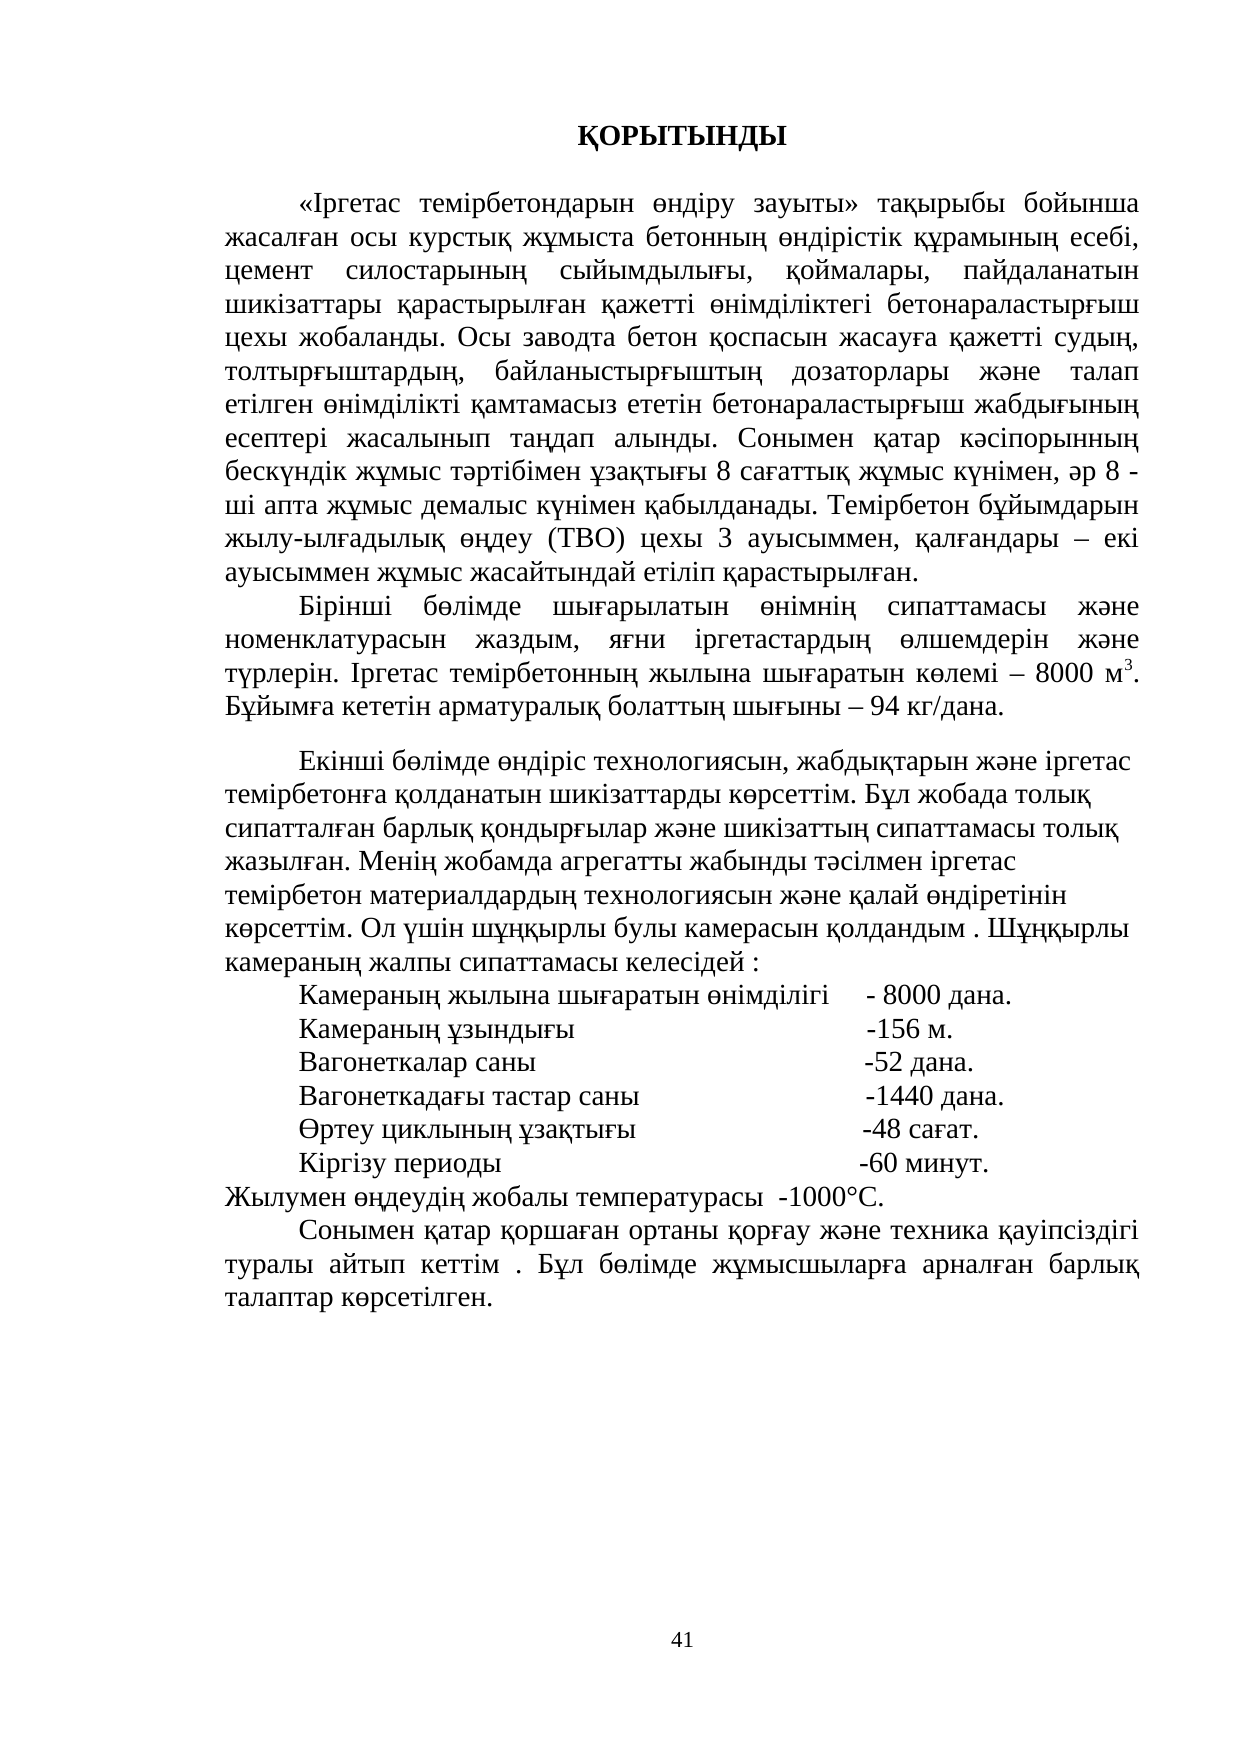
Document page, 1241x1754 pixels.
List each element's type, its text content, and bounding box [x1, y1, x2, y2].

text Кіргізу периоды -60 минут. [224, 1145, 1140, 1179]
text Вагонеткадағы тастар саны -1440 дана. [224, 1078, 1140, 1112]
text Өртеу циклының ұзақтығы -48 сағат. [224, 1112, 1140, 1145]
text Жылумен өңдеудің жобалы температурасы -1000°С. [224, 1179, 1140, 1212]
text Екінші бөлімде өндіріс технологиясын, жабдықтарын және іргетас темірбетонға қолданатын шикізаттарды көрсеттім. Бұл жобада толық сипатталған барлық қондырғылар және шикізаттың сипаттамасы толық жазылған. Менің жобамда агрегатты жабынды тәсілмен іргетас темірбетон материалдардың технологиясын және қалай өндіретінін көрсеттім. Ол үшін шұңқырлы булы камерасын қолдандым . Шұңқырлы камераның жалпы сипаттамасы келесідей : [224, 743, 1140, 977]
text «Іргетас темірбетондарын өндіру зауыты» тақырыбы бойынша жасалған осы курстық жұмыста бетонның өндірістік құрамының есебі, цемент силостарының сыйымдылығы, қоймалары, пайдаланатын шикізаттары қарастырылған қажетті өнімділіктегі бетонараластырғыш цехы жобаланды. Осы заводта бетон қоспасын жасауға қажетті судың, толтырғыштардың, байланыстырғыштың дозаторлары және талап етілген өнімділікті қамтамасыз ететін бетонараластырғыш жабдығының есептері жасалынып таңдап алынды. Сонымен қатар кәсіпорынның бескүндік жұмыс тәртібімен ұзақтығы 8 сағаттық жұмыс күнімен, әр 8 - ші апта жұмыс демалыс күнімен қабылданады. Темірбетон бұйымдарын жылу-ылғадылық өңдеу (ТВО) цехы 3 ауысыммен, қалғандары – екі ауысыммен жұмыс жасайтындай етіліп қарастырылған. [224, 185, 1140, 588]
text Бірінші бөлімде шығарылатын өнімнің сипаттамасы және номенклатурасын жаздым, яғни іргетастардың өлшемдерін және түрлерін. Іргетас темірбетонның жылына шығаратын көлемі – 8000 м3. Бұйымға кететін арматуралық болаттың шығыны – 94 кг/дана. [224, 588, 1140, 722]
text Камераның ұзындығы . [224, 1011, 1140, 1044]
text Вагонеткалар саны -52 дана. [224, 1044, 1140, 1078]
text Камераның жылына шығаратын өнімділігі - 8000 дана. [224, 977, 1140, 1011]
text ҚОРЫТЫНДЫ [224, 118, 1140, 152]
text Сонымен қатар қоршаған ортаны қорғау және техника қауіпсіздігі туралы айтып кеттім . Бұл бөлімде жұмысшыларға арналған барлық талаптар көрсетілген. [224, 1212, 1140, 1313]
